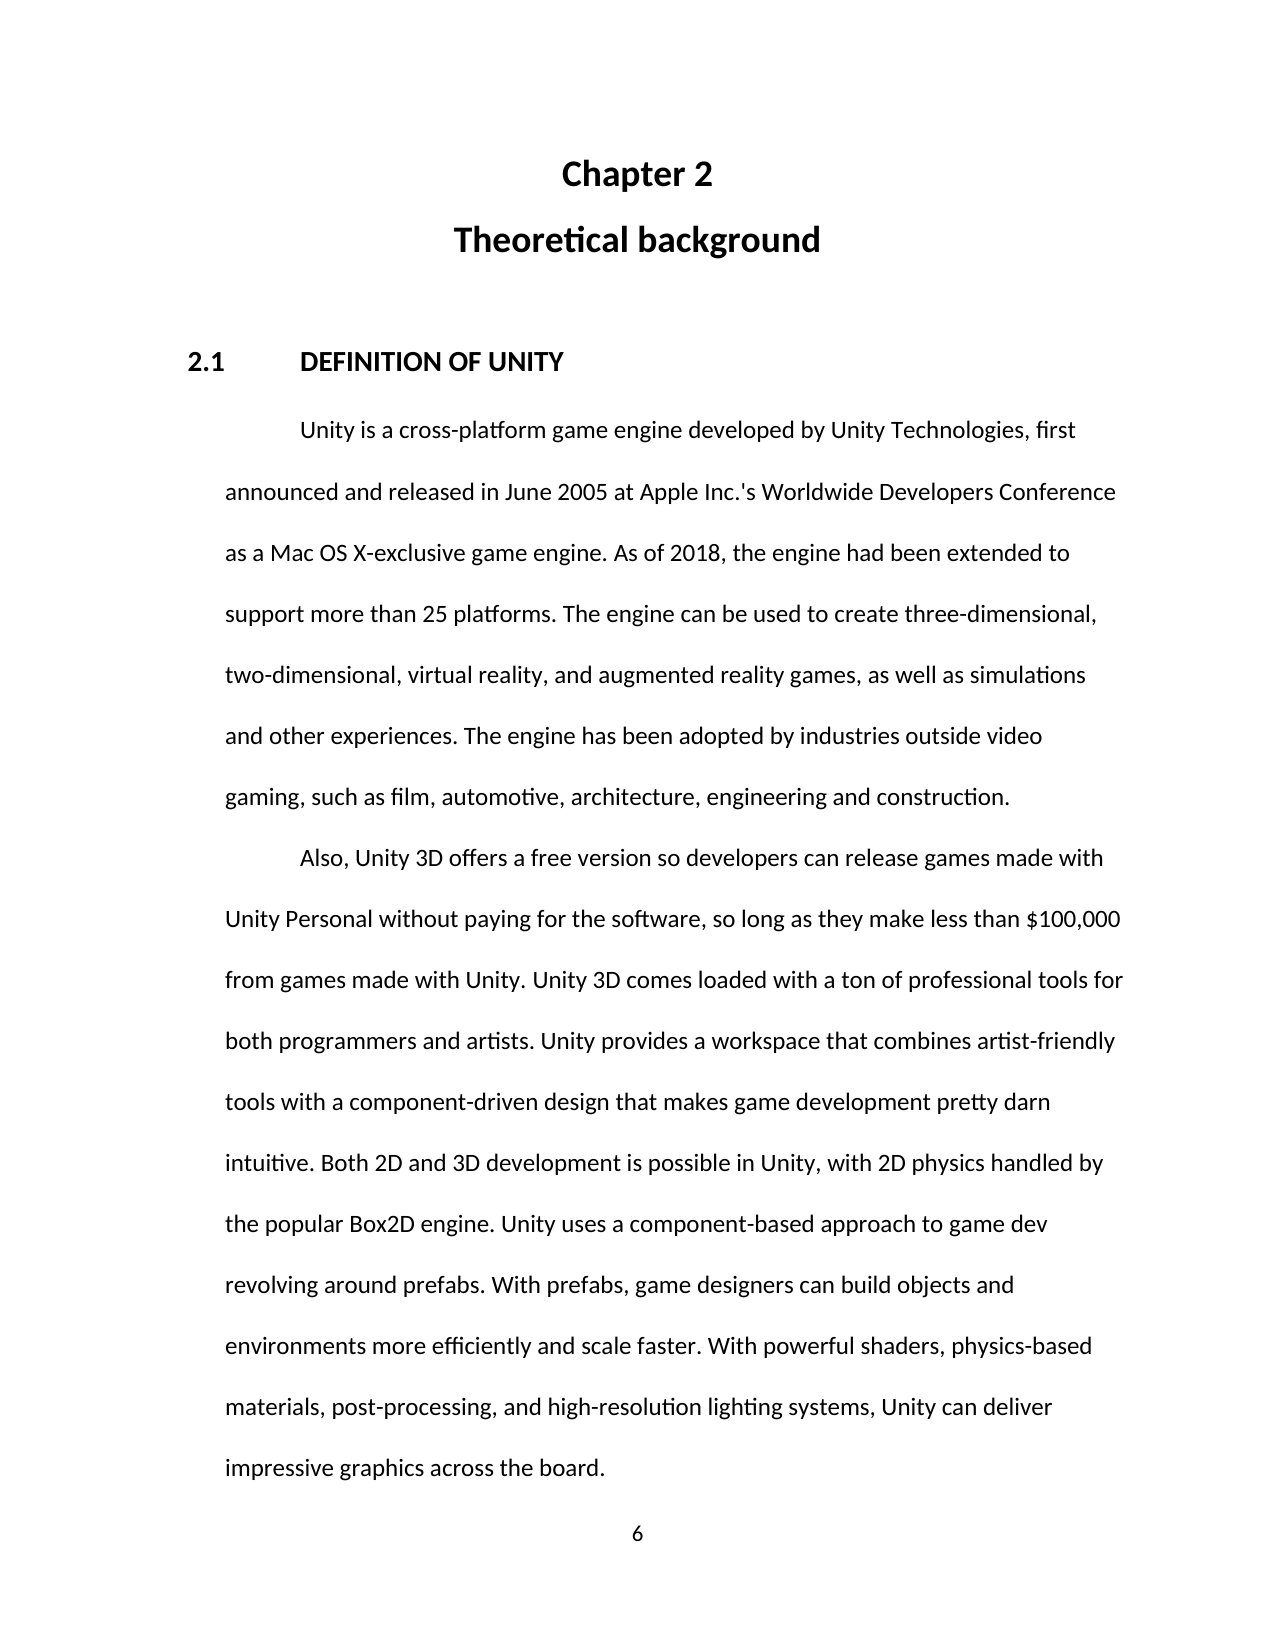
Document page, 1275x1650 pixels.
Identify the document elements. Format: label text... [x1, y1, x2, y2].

list DEFINITION OF UNITY [187, 343, 1125, 379]
text Chapter 2 [150, 150, 1125, 196]
text Also, Unity 3D offers a free version so developers can release games made with Unity Personal without paying for the software, so long as they make less than $100,000 from games made with Unity. Unity 3D comes loaded with a ton of professional tools for both programmers and artists. Unity provides a workspace that combines artist-friendly tools with a component-driven design that makes game development pretty darn intuitive. Both 2D and 3D development is possible in Unity, with 2D physics handled by the popular Box2D engine. Unity uses a component-based approach to game dev revolving around prefabs. With prefabs, game designers can build objects and environments more efficiently and scale faster. With powerful shaders, physics-based materials, post-processing, and high-resolution lighting systems, Unity can deliver impressive graphics across the board. [225, 842, 1125, 1483]
text Unity is a cross-platform game engine developed by Unity Technologies, first announced and released in June 2005 at Apple Inc.'s Worldwide Developers Conference as a Mac OS X-exclusive game engine. As of 2018, the engine had been extended to support more than 25 platforms. The engine can be used to create three-dimensional, two-dimensional, virtual reality, and augmented reality games, as well as simulations and other experiences. The engine has been adopted by industries outside video gaming, such as film, automotive, architecture, engineering and construction. [225, 414, 1125, 811]
text Theoretical background [150, 216, 1125, 262]
